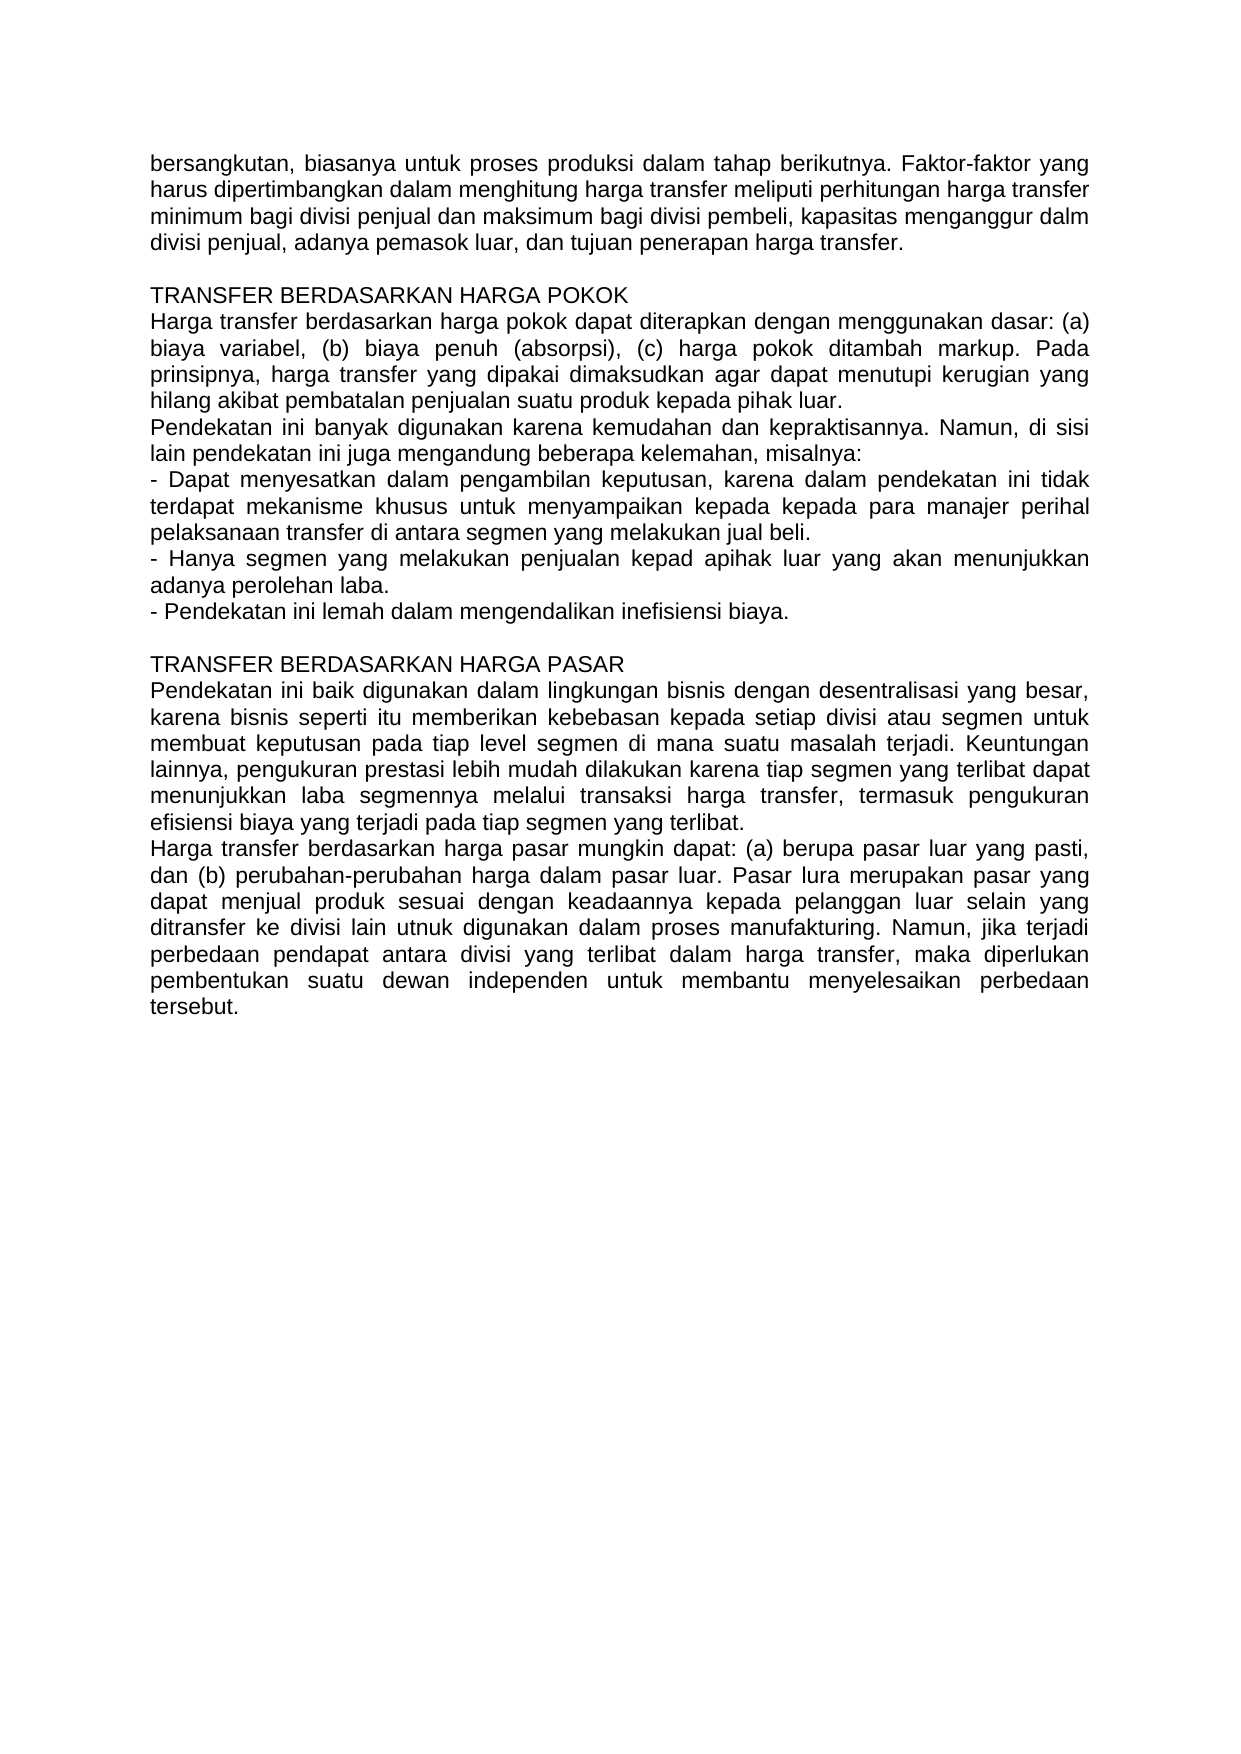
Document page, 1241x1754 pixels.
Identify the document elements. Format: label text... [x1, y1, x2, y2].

text TRANSFER BERDASARKAN HARGA POKOK [150, 282, 1090, 308]
text Harga transfer berdasarkan harga pokok dapat diterapkan dengan menggunakan dasar: (a) biaya variabel, (b) biaya penuh (absorpsi), (c) harga pokok ditambah markup. Pada prinsipnya, harga transfer yang dipakai dimaksudkan agar dapat menutupi kerugian yang hilang akibat pembatalan penjualan suatu produk kepada pihak luar. [150, 308, 1090, 413]
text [150, 150, 1090, 255]
text Harga transfer berdasarkan harga pasar mungkin dapat: (a) berupa pasar luar yang pasti, dan (b) perubahan-perubahan harga dalam pasar luar. Pasar lura merupakan pasar yang dapat menjual produk sesuai dengan keadaannya kepada pelanggan luar selain yang ditransfer ke divisi lain utnuk digunakan dalam proses manufakturing. Namun, jika terjadi perbedaan pendapat antara divisi yang terlibat dalam harga transfer, maka diperlukan pembentukan suatu dewan independen untuk membantu menyelesaikan perbedaan tersebut. [150, 835, 1090, 1020]
text Pendekatan ini baik digunakan dalam lingkungan bisnis dengan desentralisasi yang besar, karena bisnis seperti itu memberikan kebebasan kepada setiap divisi atau segmen untuk membuat keputusan pada tiap level segmen di mana suatu masalah terjadi. Keuntungan lainnya, pengukuran prestasi lebih mudah dilakukan karena tiap segmen yang terlibat dapat menunjukkan laba segmennya melalui transaksi harga transfer, termasuk pengukuran efisiensi biaya yang terjadi pada tiap segmen yang terlibat. [150, 677, 1090, 835]
text - Pendekatan ini lemah dalam mengendalikan inefisiensi biaya. [150, 598, 1090, 624]
text - Hanya segmen yang melakukan penjualan kepad apihak luar yang akan menunjukkan adanya perolehan laba. [150, 545, 1090, 598]
text Pendekatan ini banyak digunakan karena kemudahan dan kepraktisannya. Namun, di sisi lain pendekatan ini juga mengandung beberapa kelemahan, misalnya: [150, 413, 1090, 466]
text TRANSFER BERDASARKAN HARGA PASAR [150, 651, 1090, 677]
text - Dapat menyesatkan dalam pengambilan keputusan, karena dalam pendekatan ini tidak terdapat mekanisme khusus untuk menyampaikan kepada kepada para manajer perihal pelaksanaan transfer di antara segmen yang melakukan jual beli. [150, 466, 1090, 545]
